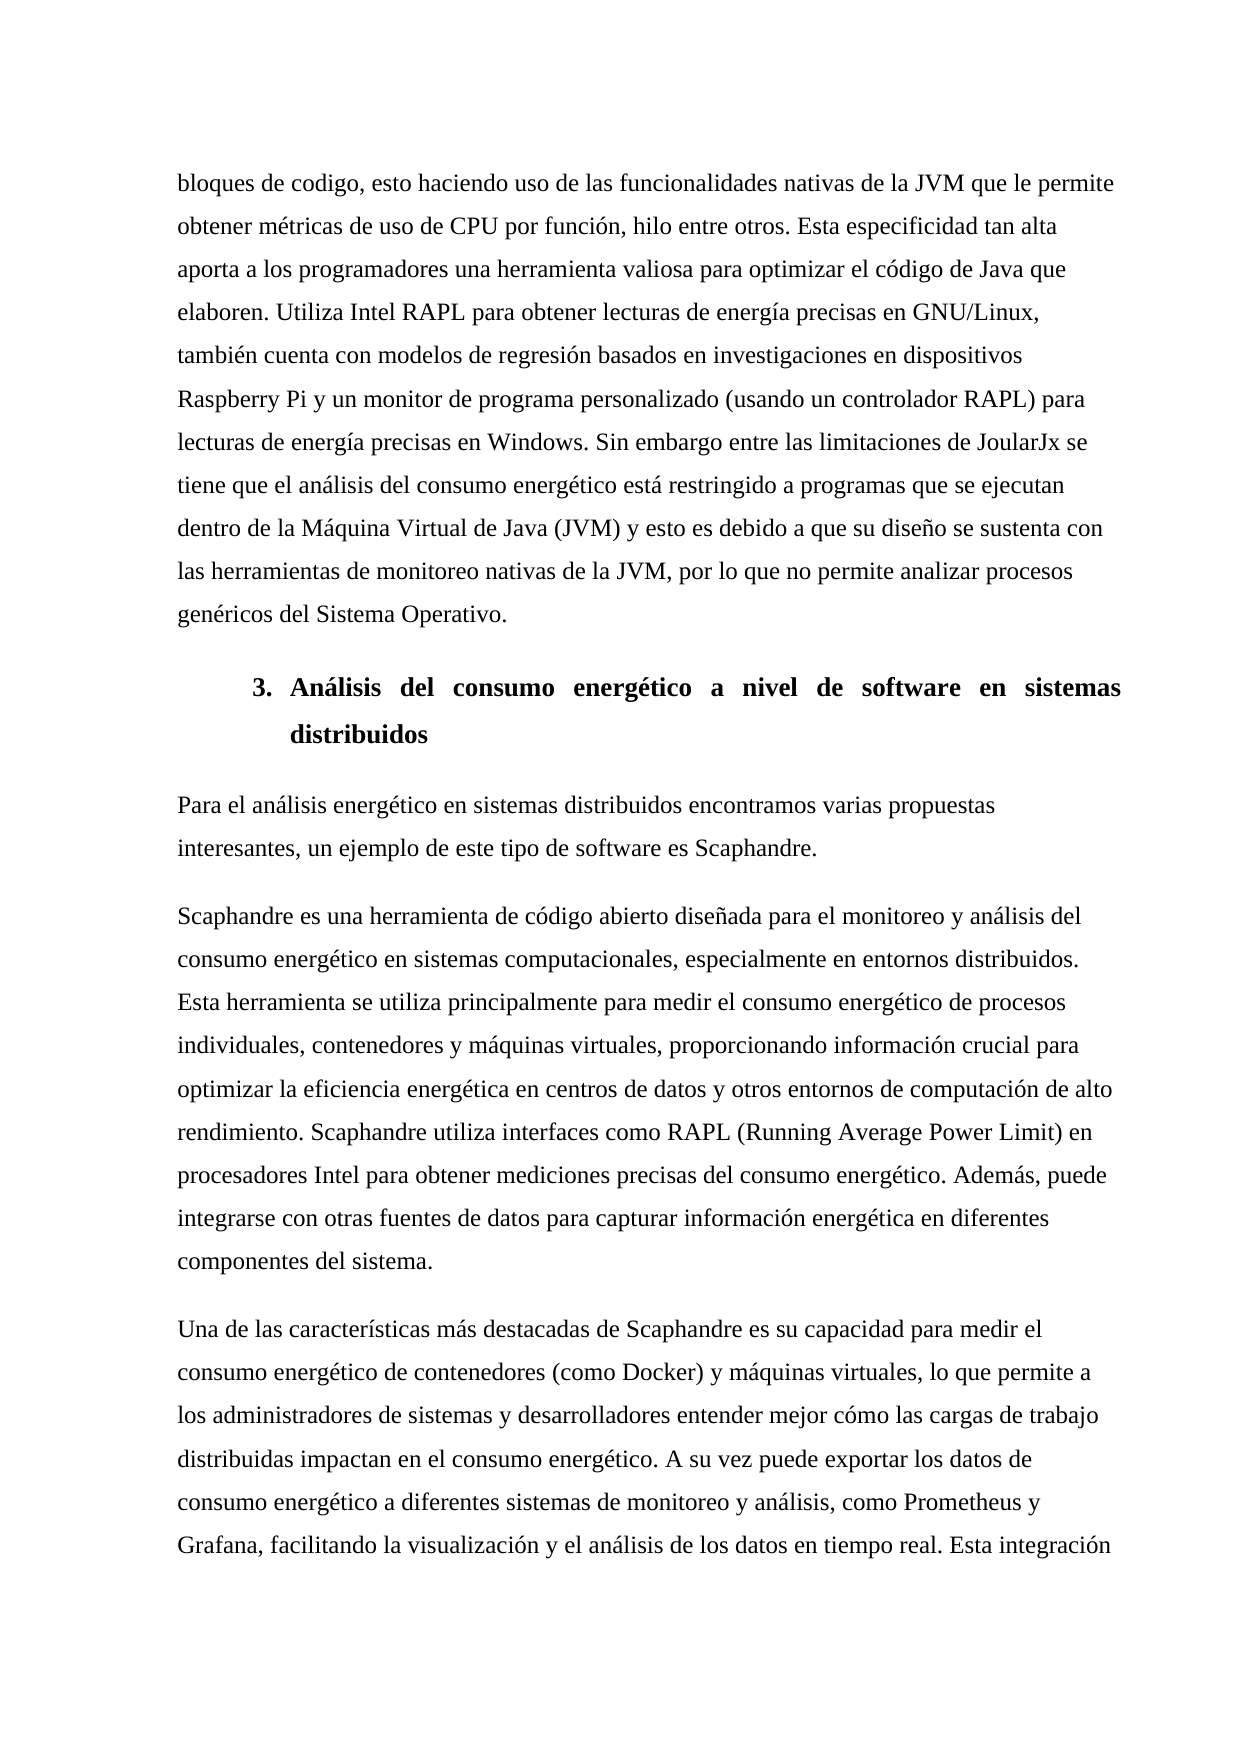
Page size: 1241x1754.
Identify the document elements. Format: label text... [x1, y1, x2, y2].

subtitle Análisis del consumo energético a nivel de software en sistemas distribuidos [252, 672, 1122, 749]
text Scaphandre es una herramienta de código abierto diseñada para el monitoreo y análisis del consumo energético en sistemas computacionales, especialmente en entornos distribuidos. Esta herramienta se utiliza principalmente para medir el consumo energético de procesos individuales, contenedores y máquinas virtuales, proporcionando información crucial para optimizar la eficiencia energética en centros de datos y otros entornos de computación de alto rendimiento. Scaphandre utiliza interfaces como RAPL (Running Average Power Limit) en procesadores Intel para obtener mediciones precisas del consumo energético. Además, puede integrarse con otras fuentes de datos para capturar información energética en diferentes componentes del sistema. [177, 901, 1122, 1275]
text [177, 168, 1122, 628]
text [177, 1314, 1122, 1559]
text Para el análisis energético en sistemas distribuidos encontramos varias propuestas interesantes, un ejemplo de este tipo de software es Scaphandre. [177, 790, 1122, 862]
